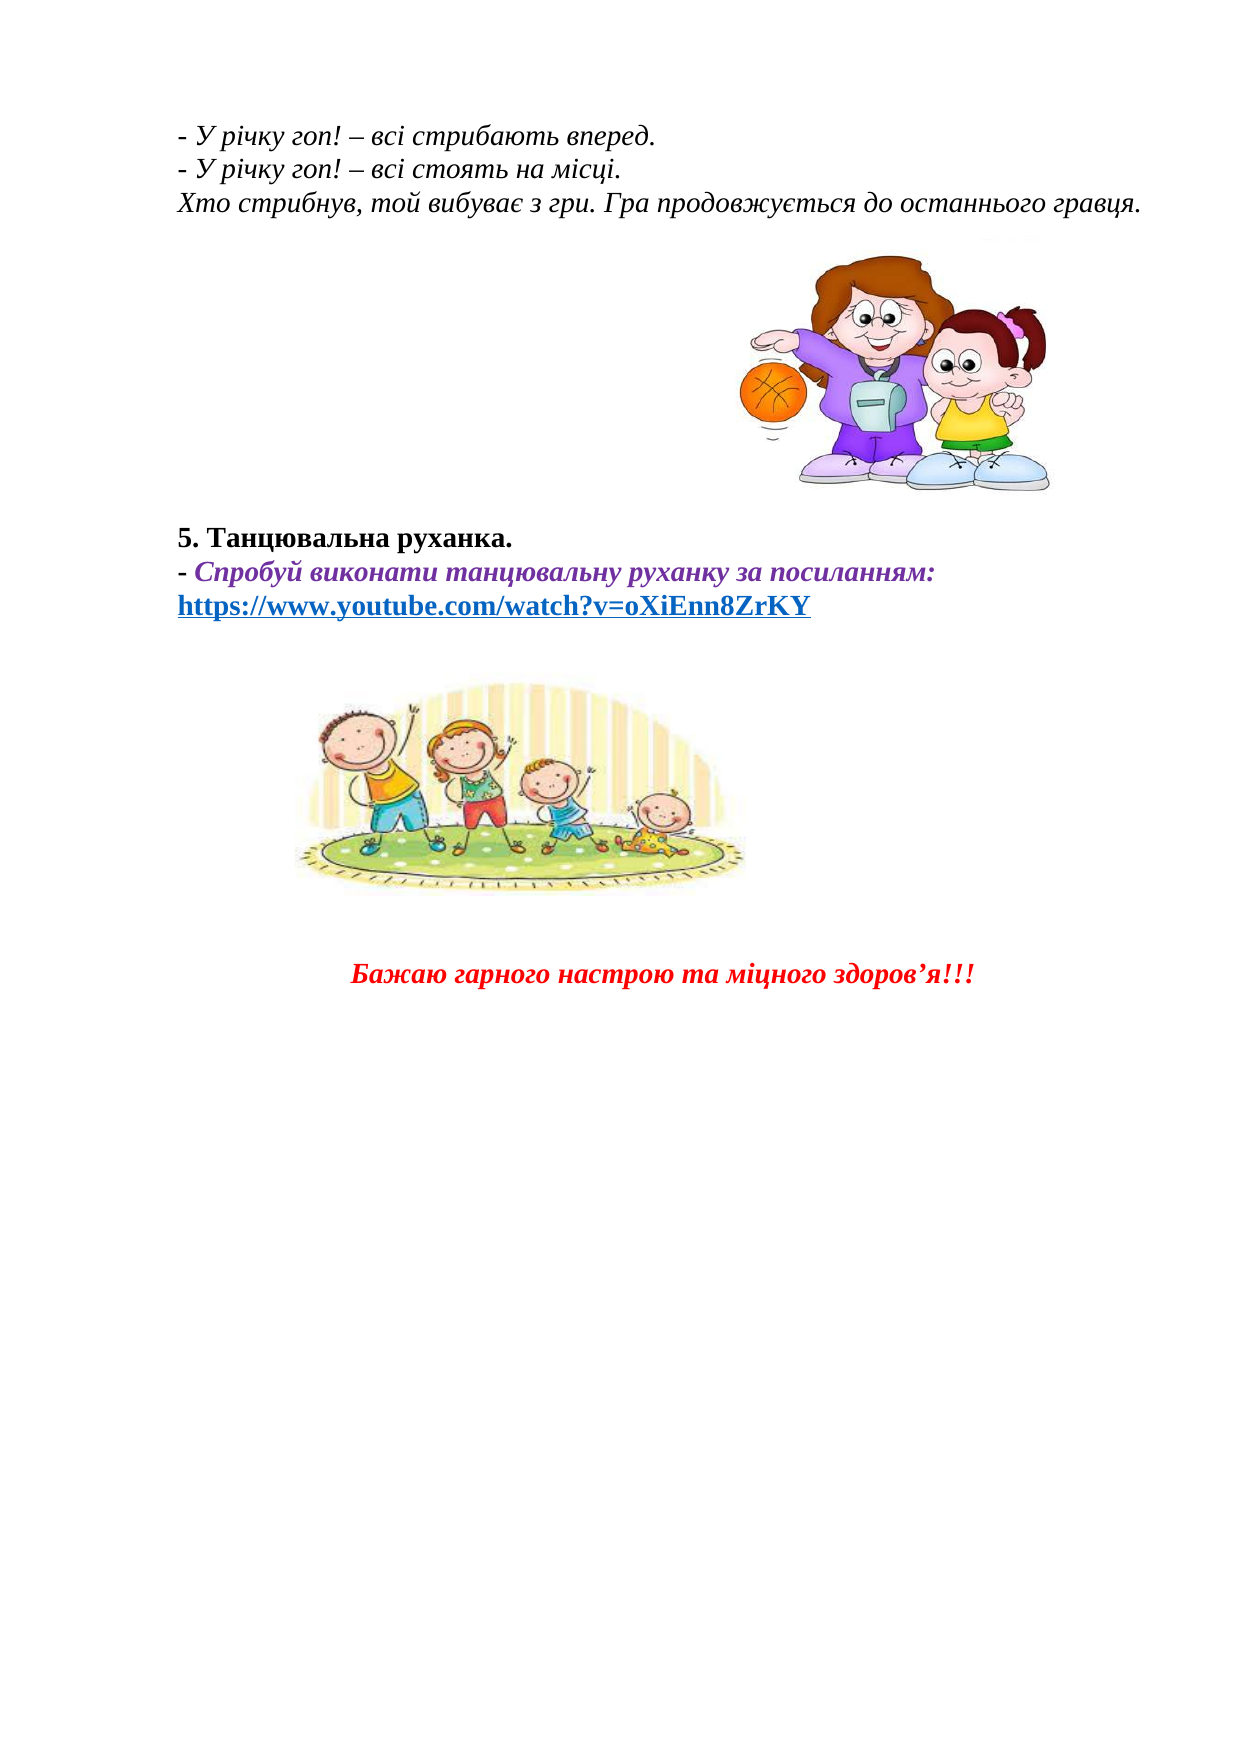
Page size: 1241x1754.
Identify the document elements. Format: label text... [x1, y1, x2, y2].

text - У річку гоп! – всі стоять на місці. [177, 152, 1152, 185]
picture [735, 236, 1058, 500]
text - Спробуй виконати танцювальну руханку за посиланням: [177, 554, 1152, 588]
text - У річку гоп! – всі стрибають вперед. [177, 118, 1152, 152]
text https://www.youtube.com/watch?v=oXiEnn8ZrKY [177, 588, 1152, 621]
text Бажаю гарного настрою та міцного здоров’я!!! [177, 957, 1152, 990]
text Хто стрибнув, той вибуває з гри. Гра продовжується до останнього гравця. [177, 185, 1152, 219]
picture [294, 673, 749, 896]
text 5. Танцювальна руханка. [177, 521, 1152, 554]
